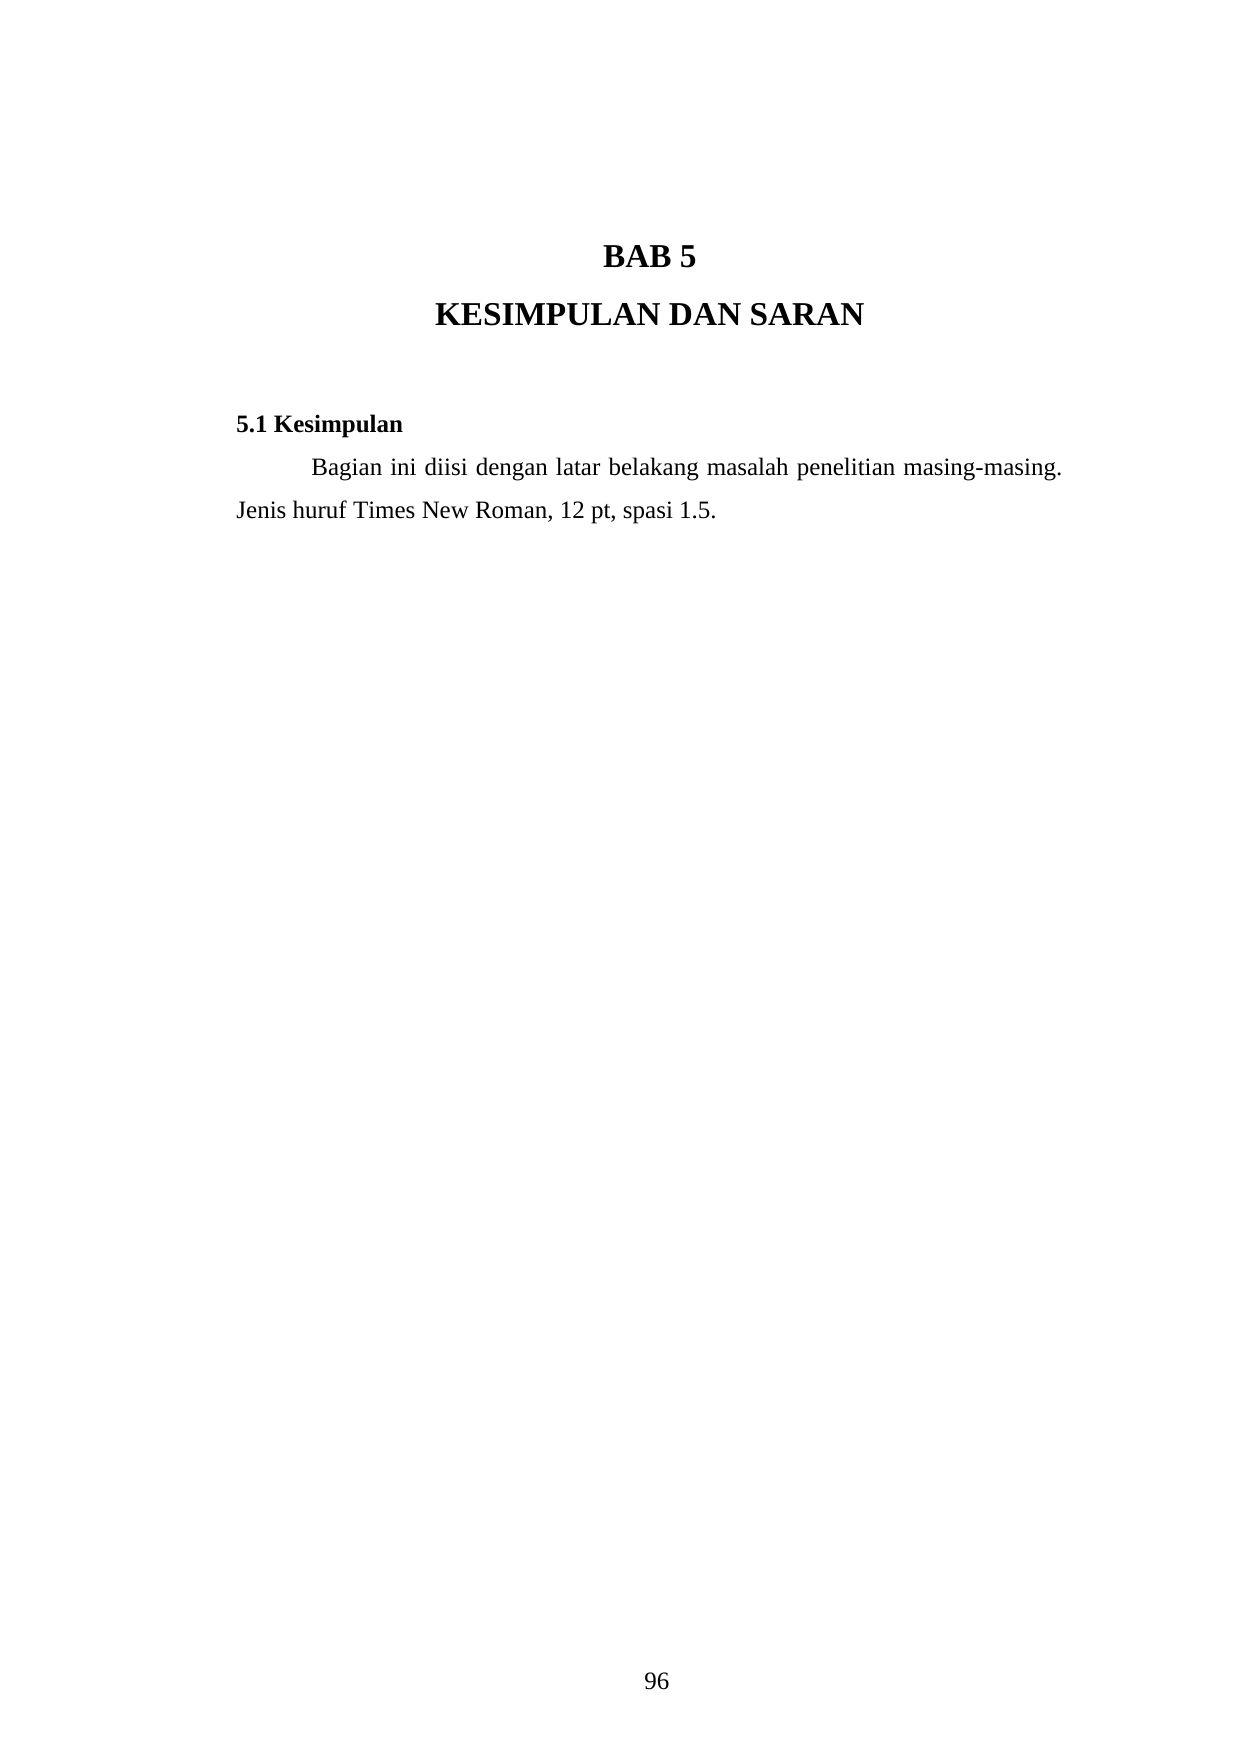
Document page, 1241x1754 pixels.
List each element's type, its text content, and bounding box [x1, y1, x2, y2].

subtitle BAB 5 [236, 236, 1063, 274]
text Bagian ini diisi dengan latar belakang masalah penelitian masing-masing. Jenis huruf Times New Roman, 12 pt, spasi 1.5. [236, 452, 1063, 524]
subtitle KESIMPULAN DAN SARAN [236, 294, 1063, 332]
subtitle 5.1 Kesimpulan [236, 409, 1063, 437]
